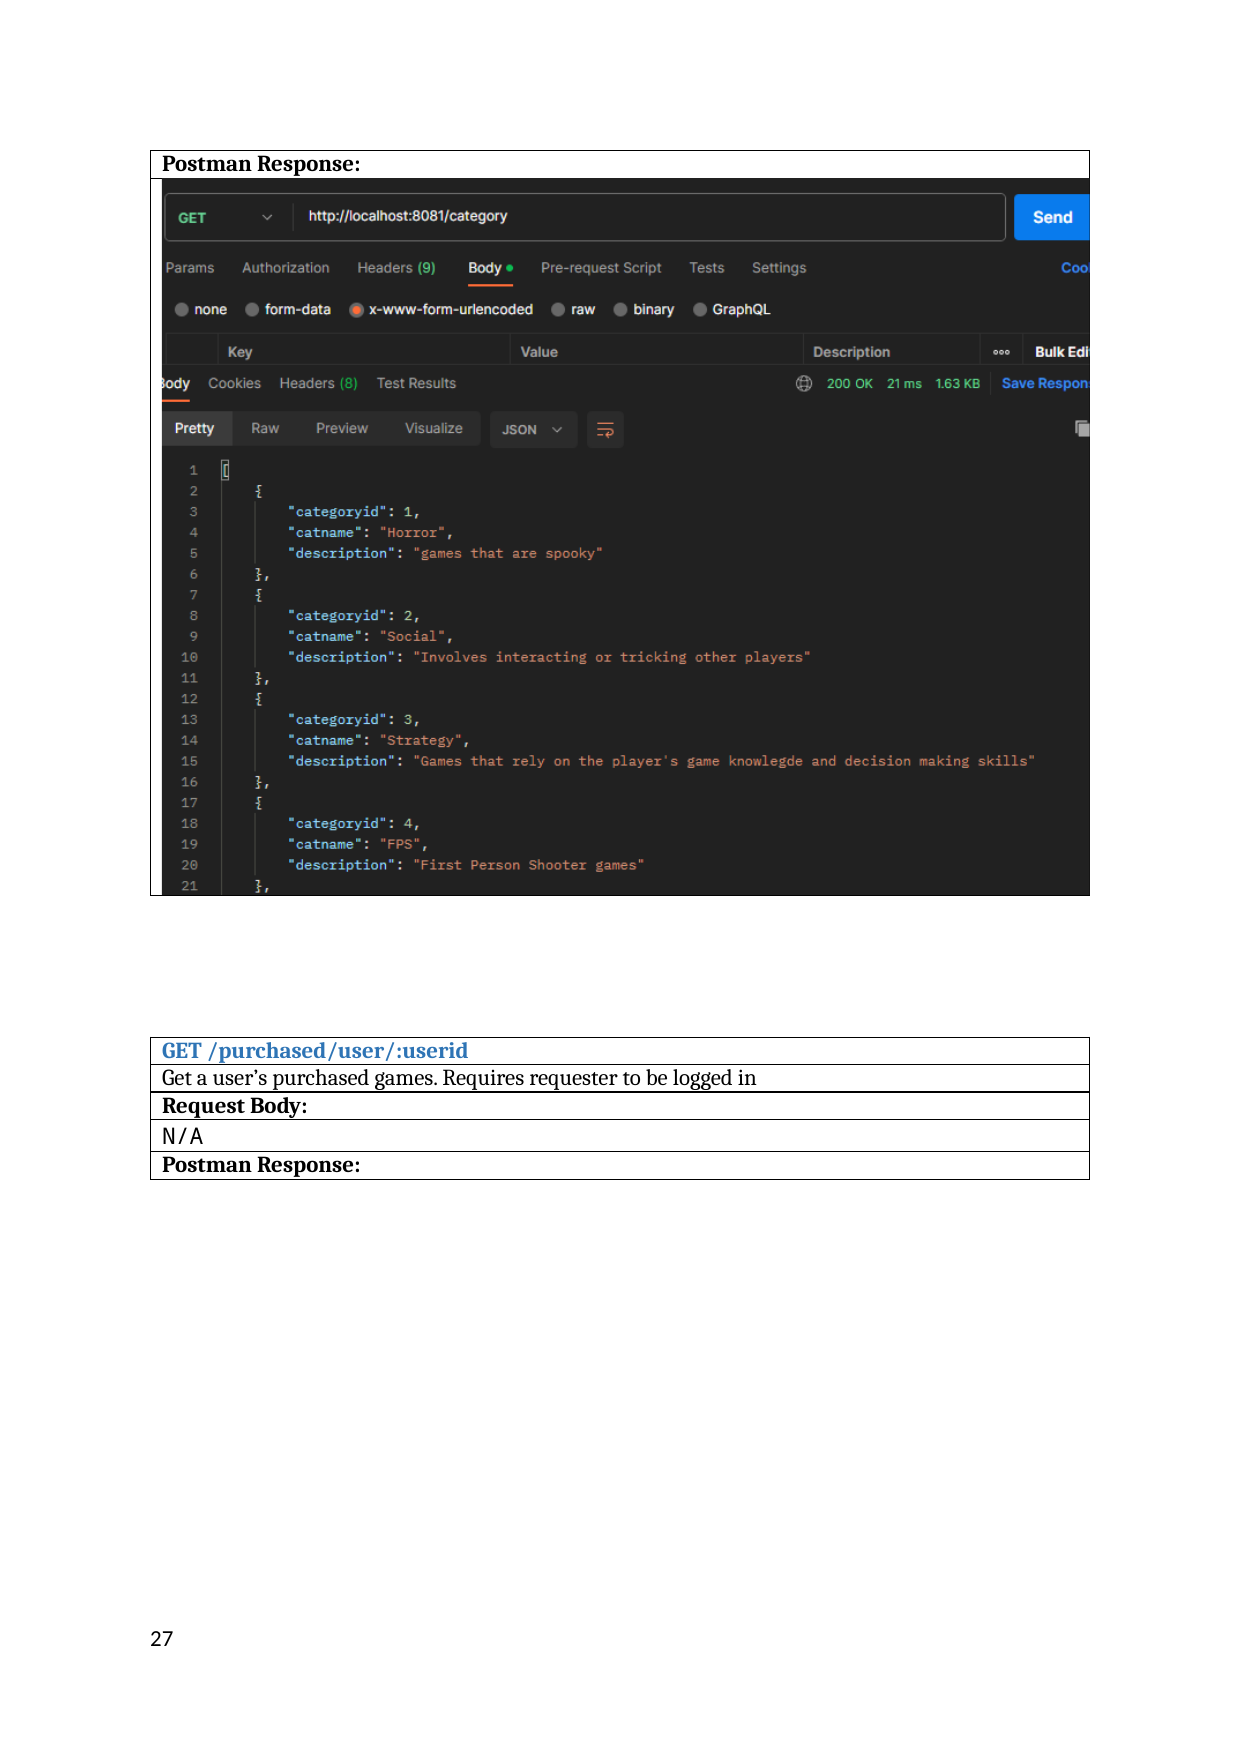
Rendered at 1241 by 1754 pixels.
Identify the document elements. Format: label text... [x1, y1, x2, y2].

picture [161, 178, 1090, 895]
table_cell [151, 179, 161, 895]
table_cell N/A [151, 1120, 1089, 1151]
table_cell Postman Response: [151, 1152, 1089, 1178]
table_cell Postman Response: [151, 151, 1089, 177]
table_cell Request Body: [151, 1093, 1089, 1119]
table_header GET /purchased/user/:userid [151, 1038, 1089, 1064]
table_cell Get a user’s purchased games. Requires requester to be logged in [151, 1065, 1089, 1091]
